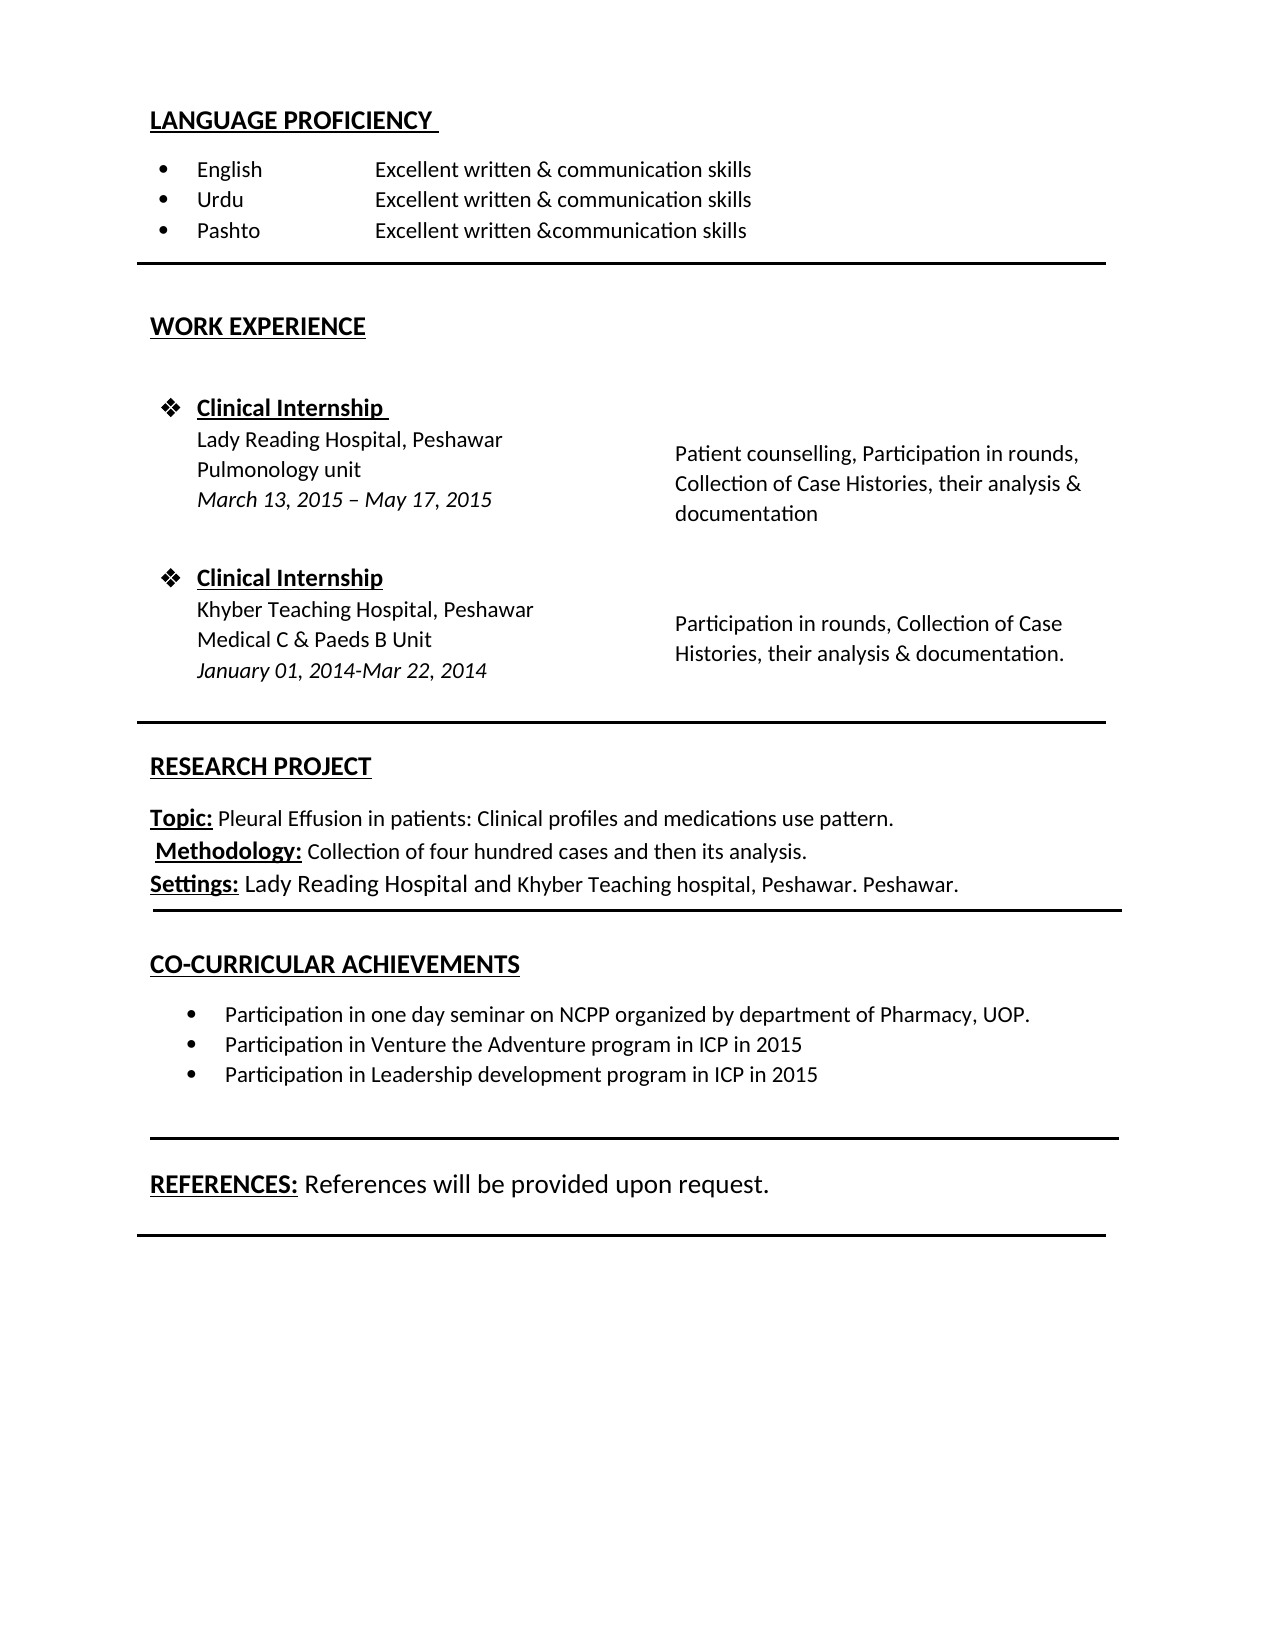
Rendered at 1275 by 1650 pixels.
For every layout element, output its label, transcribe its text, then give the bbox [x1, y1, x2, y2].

text Participation in rounds, Collection of Case Histories, their analysis & documentation. [675, 609, 1125, 668]
list Participation in one day seminar on NCPP organized by department of Pharmacy, UOP. [187, 1000, 1125, 1028]
text Settings: Lady Reading Hospital and Khyber Teaching hospital, Peshawar. Peshawar. [150, 868, 1125, 898]
list Pashto Excellent written &communication skills [159, 216, 1125, 244]
text Patient counselling, Participation in rounds, Collection of Case Histories, their analysis & documentation [675, 439, 1125, 527]
text Khyber Teaching Hospital, Peshawar [197, 595, 600, 623]
list English Excellent written & communication skills [159, 155, 1125, 183]
text WORK EXPERIENCE [150, 309, 1125, 343]
text Lady Reading Hospital, Peshawar [197, 425, 600, 453]
list Clinical Internship [159, 392, 600, 423]
text RESEARCH PROJECT [150, 749, 1125, 783]
list Participation in Leadership development program in ICP in 2015 [187, 1060, 1125, 1088]
list Urdu Excellent written & communication skills [159, 186, 1125, 214]
text Medical C & Paeds B Unit [197, 626, 600, 654]
list Participation in Venture the Adventure program in ICP in 2015 [187, 1030, 1125, 1058]
text REFERENCES: References will be provided upon request. [150, 1167, 1125, 1201]
text Topic: Pleural Effusion in patients: Clinical profiles and medications use pattern. [150, 802, 1125, 832]
text CO-CURRICULAR ACHIEVEMENTS [150, 947, 1125, 981]
text LANGUAGE PROFICIENCY [150, 103, 1125, 136]
text Methodology: Collection of four hundred cases and then its analysis. [150, 835, 1125, 865]
text Pulmonology unit [197, 455, 600, 483]
text January 01, 2014-Mar 22, 2014 [197, 656, 600, 684]
text March 13, 2015 – May 17, 2015 [197, 485, 600, 513]
list Clinical Internship [159, 562, 600, 593]
